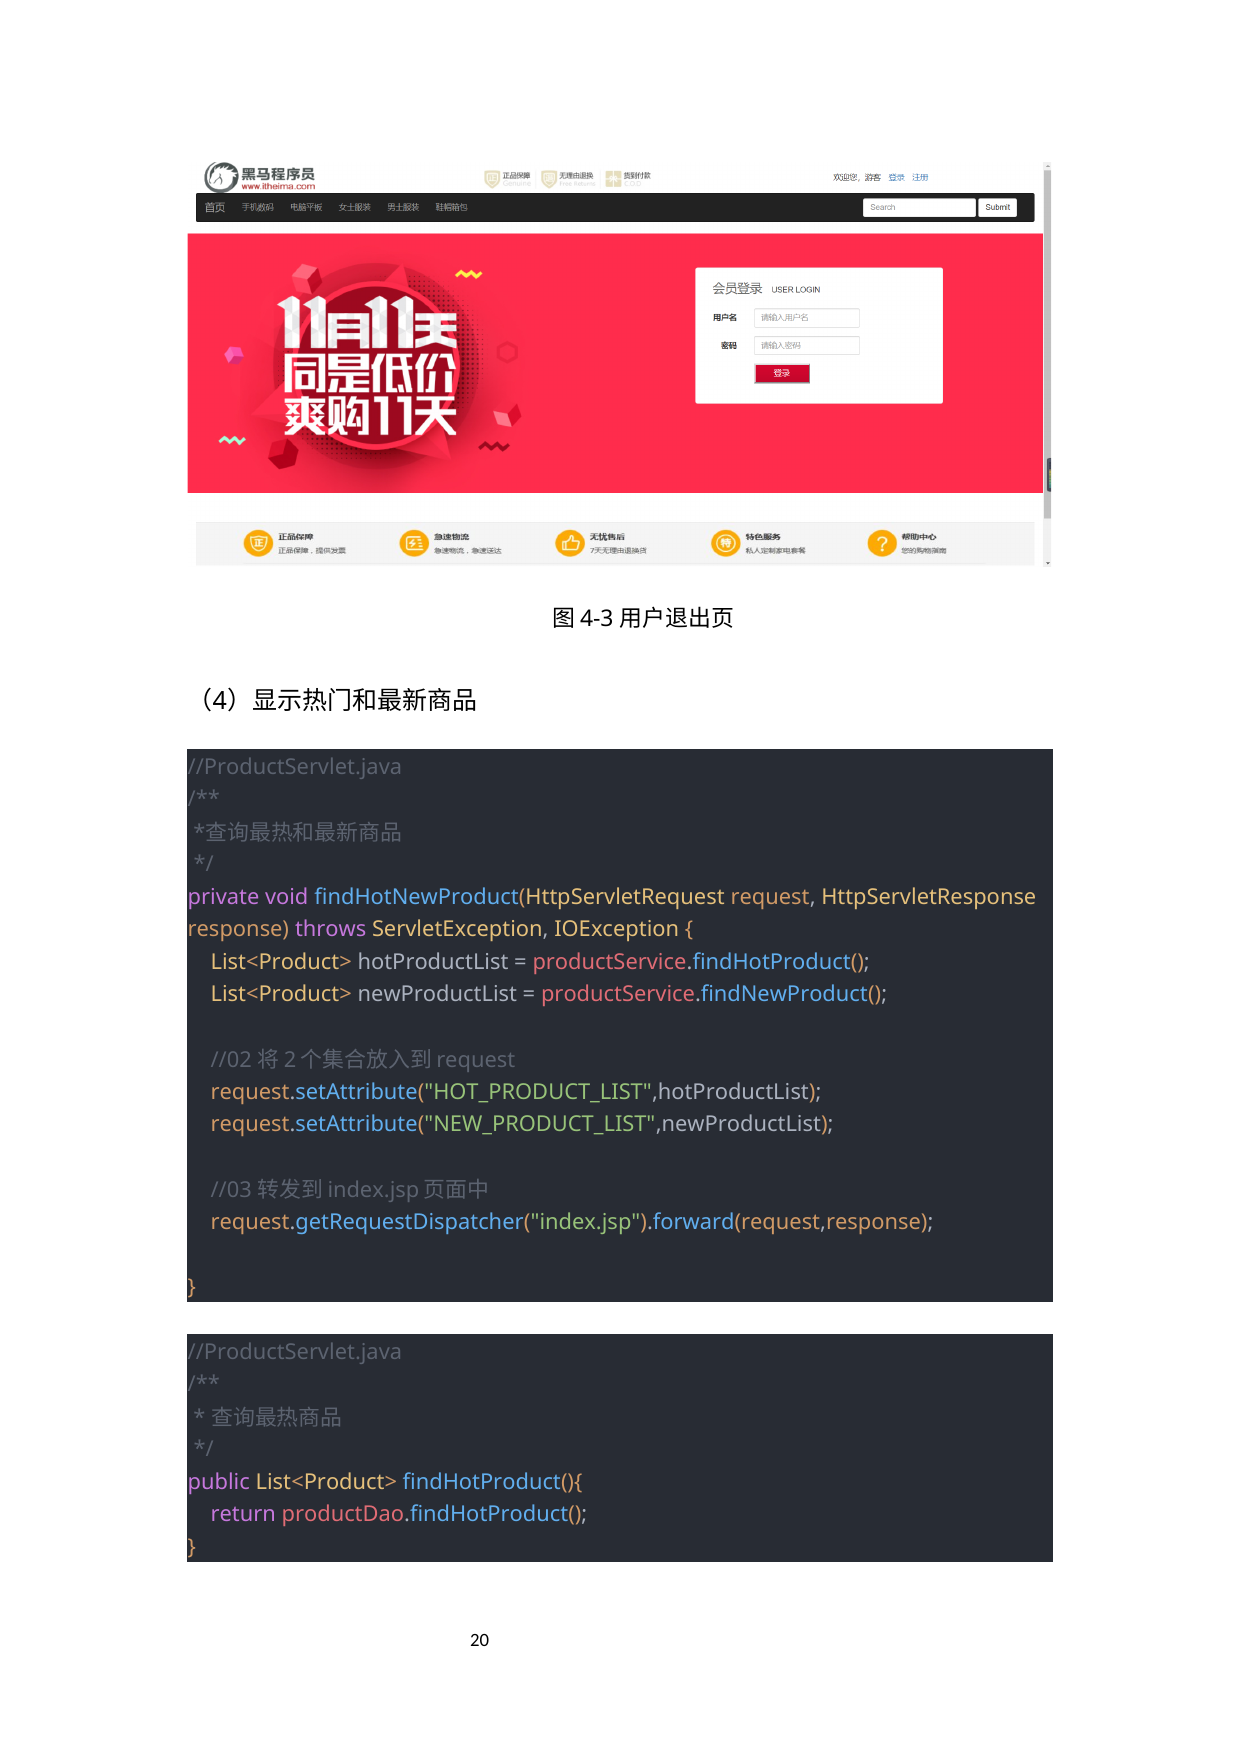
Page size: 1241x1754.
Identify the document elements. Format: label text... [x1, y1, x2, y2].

text //ProductServlet.java /** *查询最热和最新商品 */ private void findHotNewProduct(HttpServletRequest request, HttpServletResponse response) throws ServletException, IOException { List<Product> hotProductList = productService.findHotProduct(); List<Product> newProductList = productService.findNewProduct(); //02 将2个集合放入到request request.setAttribute("HOT_PRODUCT_LIST",hotProductList); request.setAttribute("NEW_PRODUCT_LIST",newProductList); //03 转发到index.jsp页面中 request.getRequestDispatcher("index.jsp").forward(request,response); } [187, 749, 1053, 1302]
picture [187, 162, 1052, 567]
text //ProductServlet.java [187, 1334, 1053, 1367]
text 图4-3 用户退出页 [187, 584, 1053, 649]
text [187, 1367, 1053, 1562]
text （4）显示热门和最新商品 [187, 666, 1053, 731]
